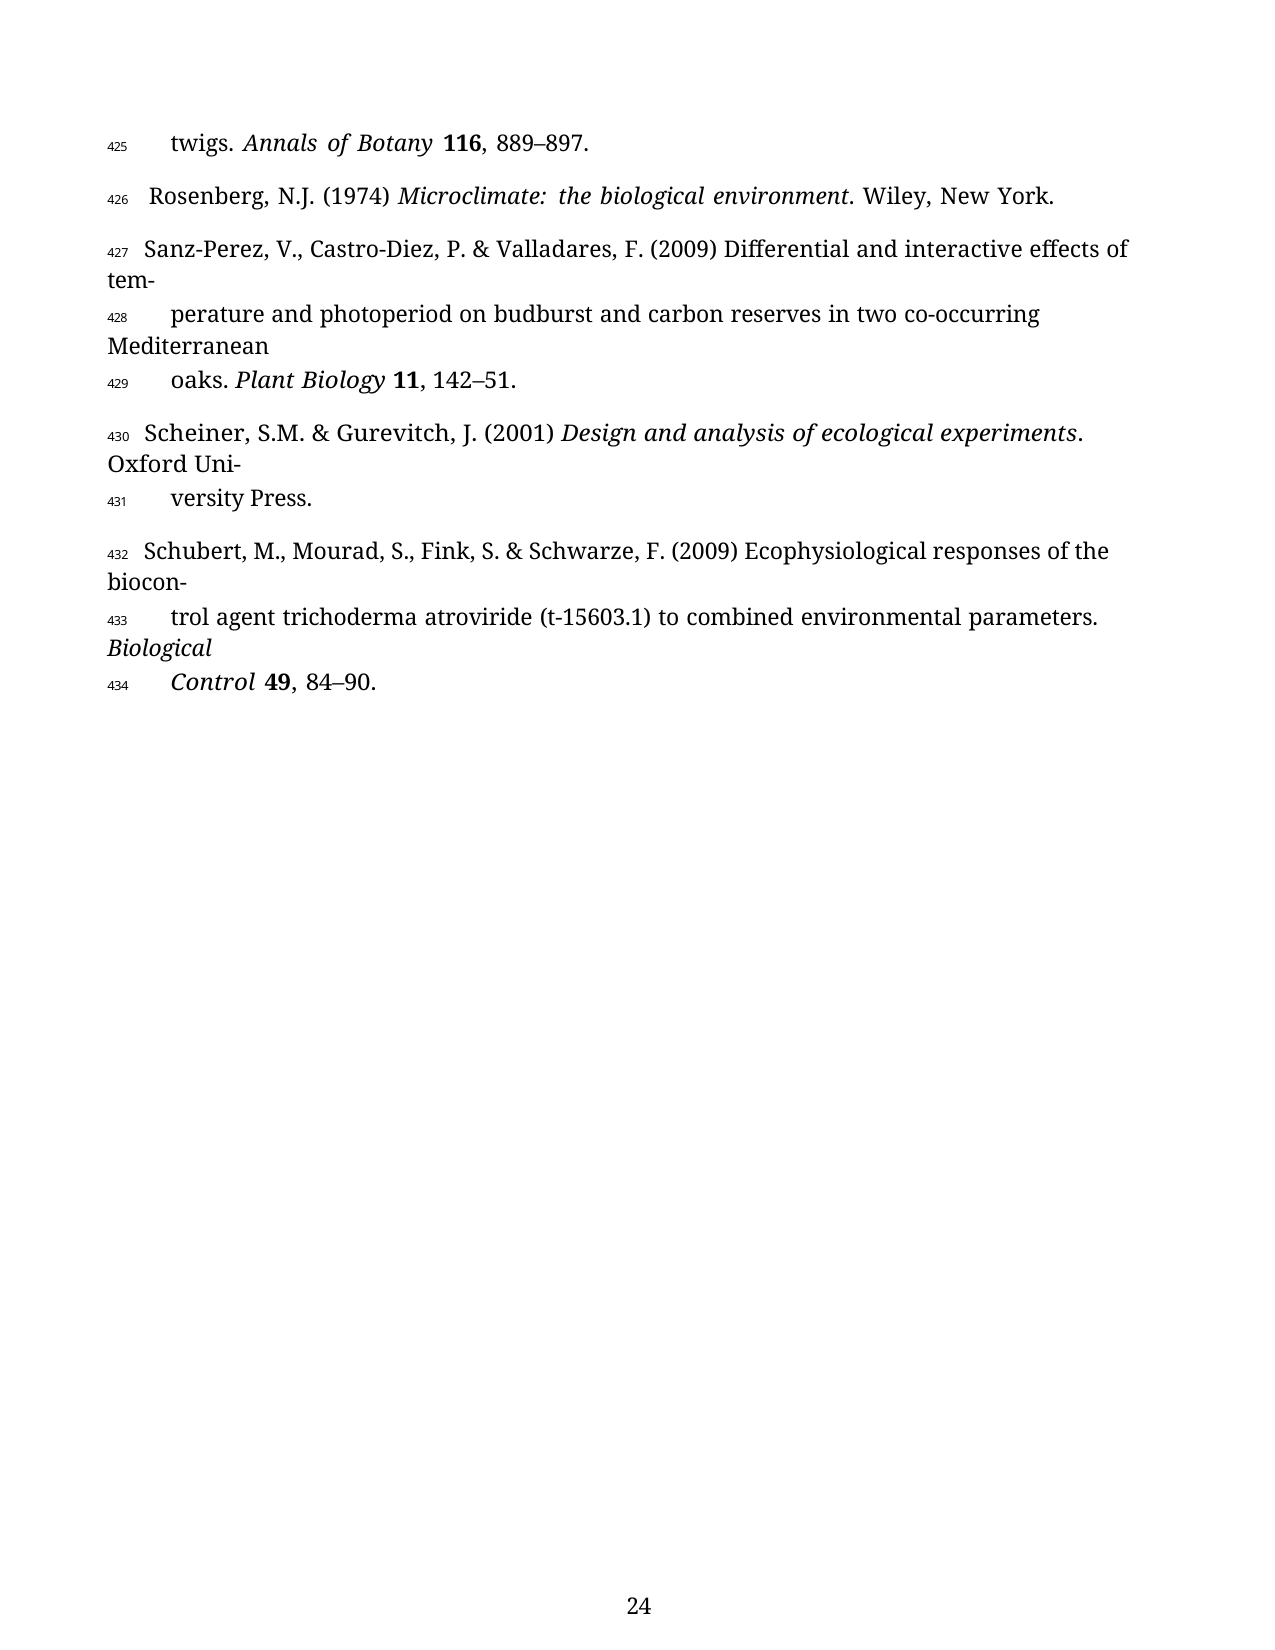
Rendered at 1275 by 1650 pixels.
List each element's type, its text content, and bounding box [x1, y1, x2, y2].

text 433 trol agent trichoderma atroviride (t-15603.1) to combined environmental parameters. Biological [107, 601, 1139, 663]
text 431 versity Press. [107, 482, 1139, 513]
text 430 Scheiner, S.M. & Gurevitch, J. (2001) Design and analysis of ecological experiments. Oxford Uni- [107, 417, 1139, 479]
text 429 oaks. Plant Biology 11, 142–51. [107, 364, 1139, 395]
text 434 Control 49, 84–90. [107, 666, 1139, 697]
text 427 Sanz-Perez, V., Castro-Diez, P. & Valladares, F. (2009) Differential and interactive effects of tem- [107, 233, 1139, 295]
text 425 twigs. Annals of Botany 116, 889–897. [107, 127, 1139, 158]
text 426 Rosenberg, N.J. (1974) Microclimate: the biological environment. Wiley, New York. [107, 180, 1139, 211]
text 428 perature and photoperiod on budburst and carbon reserves in two co-occurring Mediterranean [107, 298, 1139, 361]
text 432 Schubert, M., Mourad, S., Fink, S. & Schwarze, F. (2009) Ecophysiological responses of the biocon- [107, 535, 1139, 597]
